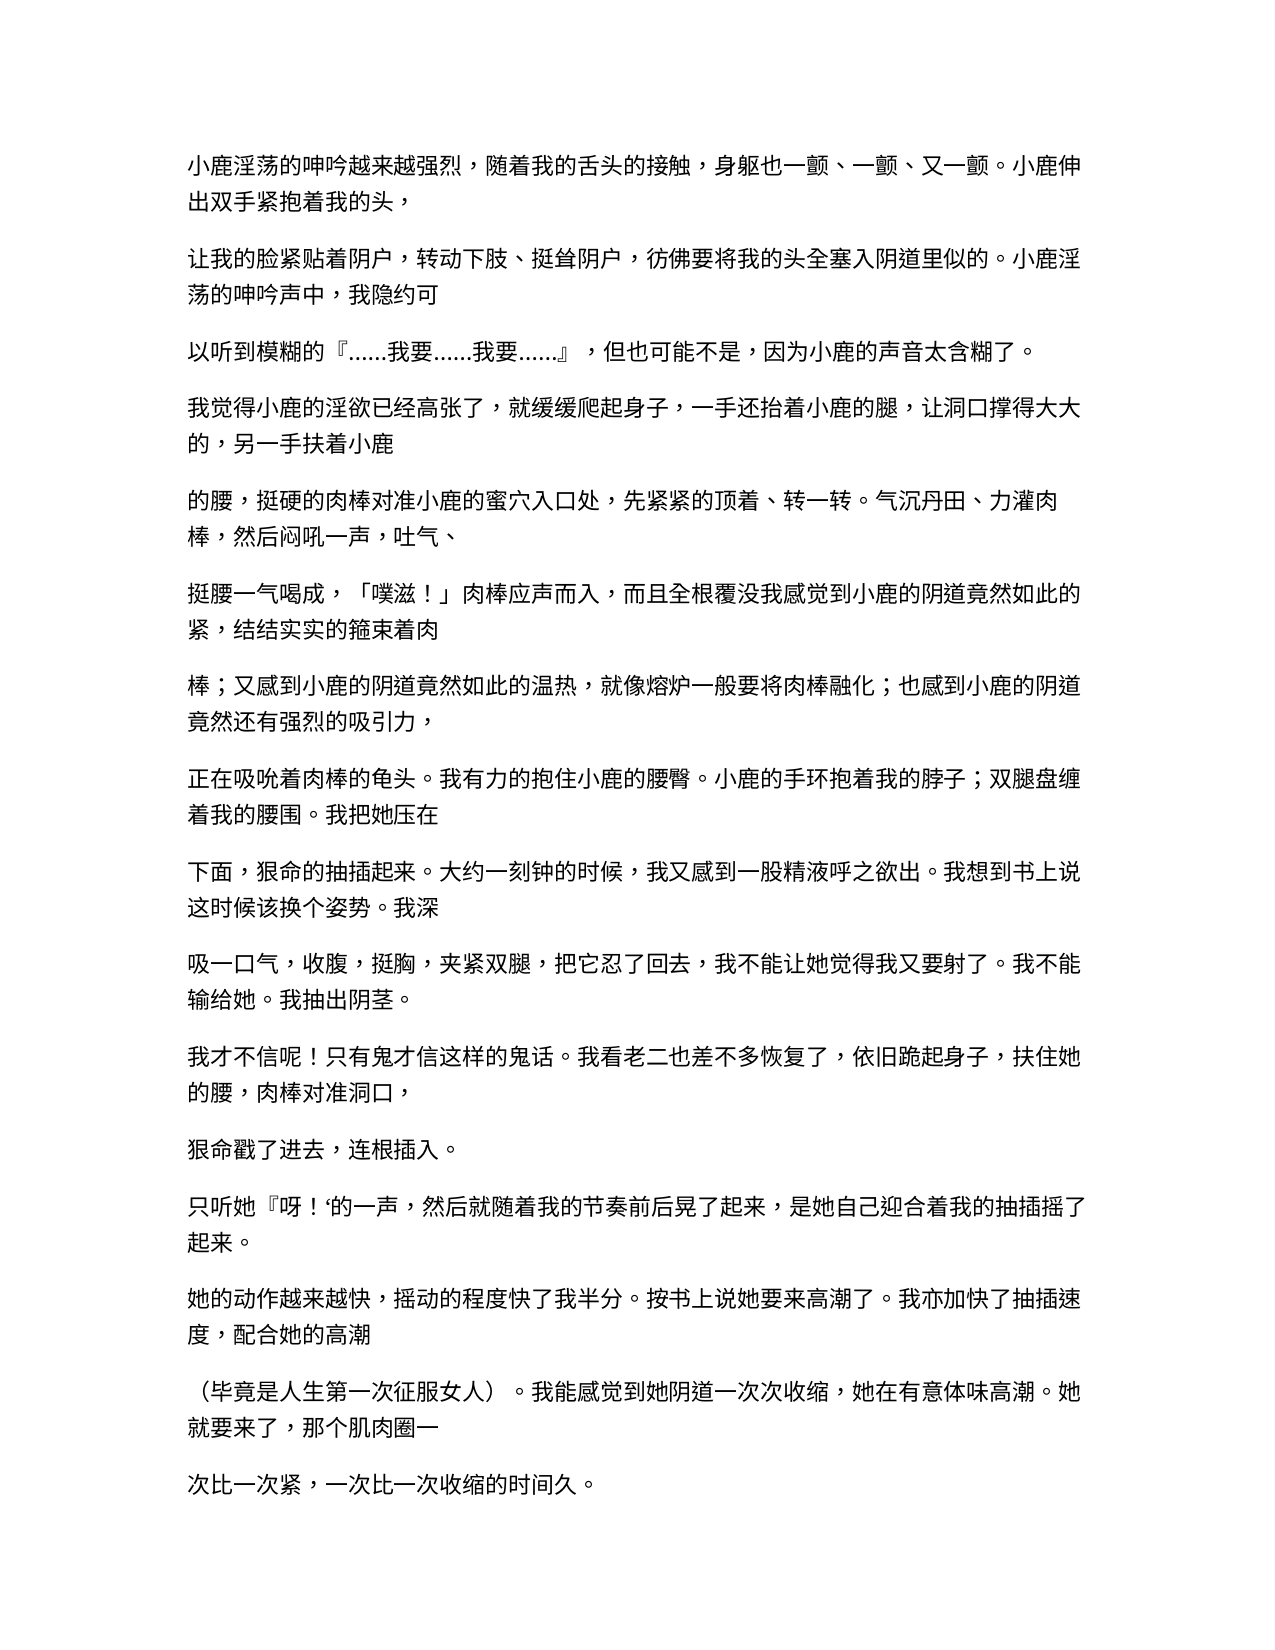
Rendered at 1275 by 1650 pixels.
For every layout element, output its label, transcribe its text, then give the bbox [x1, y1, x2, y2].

text 正在吸吮着肉棒的龟头。我有力的抱住小鹿的腰臀。小鹿的手环抱着我的脖子；双腿盘缠着我的腰围。我把她压在 [187, 763, 1087, 830]
text 小鹿淫荡的呻吟越来越强烈，随着我的舌头的接触，身躯也一颤、一颤、又一颤。小鹿伸出双手紧抱着我的头， [187, 150, 1087, 217]
text 棒；又感到小鹿的阴道竟然如此的温热，就像熔炉一般要将肉棒融化；也感到小鹿的阴道竟然还有强烈的吸引力， [187, 670, 1087, 737]
text 狠命戳了进去，连根插入。 [187, 1134, 1087, 1165]
text 吸一口气，收腹，挺胸，夹紧双腿，把它忍了回去，我不能让她觉得我又要射了。我不能输给她。我抽出阴茎。 [187, 948, 1087, 1016]
text 次比一次紧，一次比一次收缩的时间久。 [187, 1469, 1087, 1500]
text 下面，狠命的抽插起来。大约一刻钟的时候，我又感到一股精液呼之欲出。我想到书上说这时候该换个姿势。我深 [187, 856, 1087, 923]
text 以听到模糊的『……我要……我要……』，但也可能不是，因为小鹿的声音太含糊了。 [187, 335, 1087, 367]
text 的腰，挺硬的肉棒对准小鹿的蜜穴入口处，先紧紧的顶着、转一转。气沉丹田、力灌肉棒，然后闷吼一声，吐气、 [187, 485, 1087, 552]
text 只听她『呀！‘的一声，然后就随着我的节奏前后晃了起来，是她自己迎合着我的抽插摇了起来。 [187, 1191, 1087, 1258]
text 挺腰一气喝成，「噗滋！」肉棒应声而入，而且全根覆没我感觉到小鹿的阴道竟然如此的紧，结结实实的箍束着肉 [187, 578, 1087, 645]
text 让我的脸紧贴着阴户，转动下肢、挺耸阴户，彷佛要将我的头全塞入阴道里似的。小鹿淫荡的呻吟声中，我隐约可 [187, 243, 1087, 310]
text 我才不信呢！只有鬼才信这样的鬼话。我看老二也差不多恢复了，依旧跪起身子，扶住她的腰，肉棒对准洞口， [187, 1041, 1087, 1108]
text （毕竟是人生第一次征服女人）。我能感觉到她阴道一次次收缩，她在有意体味高潮。她就要来了，那个肌肉圈一 [187, 1376, 1087, 1443]
text 我觉得小鹿的淫欲已经高张了，就缓缓爬起身子，一手还抬着小鹿的腿，让洞口撑得大大的，另一手扶着小鹿 [187, 392, 1087, 459]
text 她的动作越来越快，摇动的程度快了我半分。按书上说她要来高潮了。我亦加快了抽插速度，配合她的高潮 [187, 1283, 1087, 1351]
